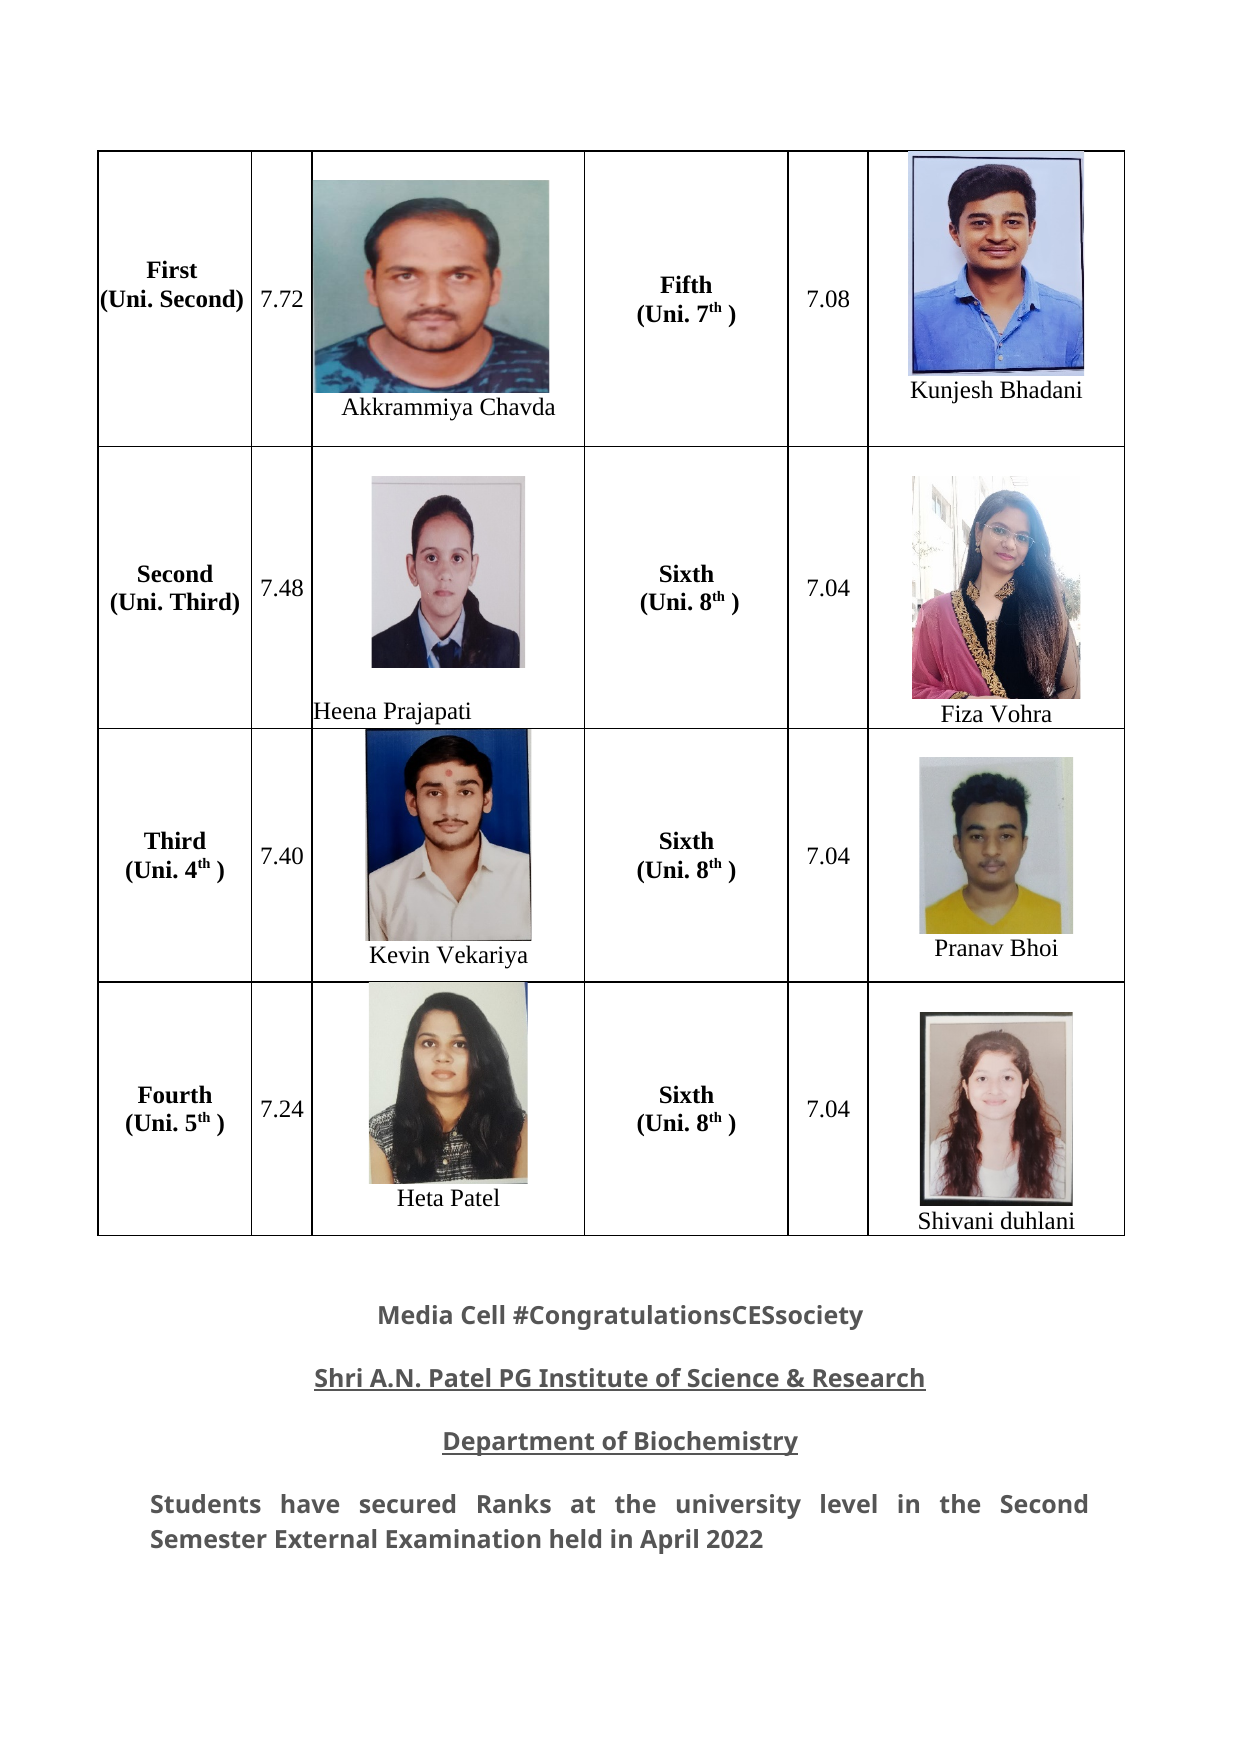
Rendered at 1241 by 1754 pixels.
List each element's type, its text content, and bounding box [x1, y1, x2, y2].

table_cell 7.04 [789, 729, 867, 981]
table_cell Heta Patel [313, 983, 584, 1234]
picture [912, 476, 1081, 699]
text Media Cell #CongratulationsCESsociety [150, 1297, 1090, 1332]
table_cell Shivani duhlani [869, 983, 1124, 1234]
text Students have secured Ranks at the university level in the Second Semester External Examination held in April 2022 [150, 1487, 1090, 1555]
table_cell 7.40 [252, 729, 311, 981]
table_cell Kevin Vekariya [313, 729, 584, 981]
table_cell 7.04 [789, 983, 867, 1234]
table_cell Kunjesh Bhadani [869, 152, 1124, 446]
table_cell Sixth (Uni. 8th ) [585, 729, 787, 981]
picture [919, 757, 1074, 934]
picture [908, 151, 1085, 376]
table_cell Sixth (Uni. 8th ) [585, 447, 787, 728]
table_cell 7.48 [252, 447, 311, 728]
picture [312, 180, 550, 393]
picture [368, 982, 528, 1184]
table_cell Pranav Bhoi [869, 729, 1124, 981]
table_cell Fourth (Uni. 5th ) [99, 983, 251, 1234]
picture [919, 1012, 1073, 1206]
table_cell 7.08 [789, 152, 867, 446]
table_cell Heena Prajapati [313, 447, 584, 728]
table_cell Akkrammiya Chavda [313, 152, 584, 446]
table_cell Third (Uni. 4th ) [99, 729, 251, 981]
table_cell Fiza Vohra [869, 447, 1124, 728]
picture [365, 729, 532, 941]
table_cell Second (Uni. Third) [99, 447, 251, 728]
picture [371, 476, 525, 668]
table_cell Sixth (Uni. 8th ) [585, 983, 787, 1234]
text Shri A.N. Patel PG Institute of Science & Research [150, 1361, 1090, 1395]
table_cell Fifth (Uni. 7th ) [585, 152, 787, 446]
table_cell First (Uni. Second) [99, 152, 251, 446]
text Department of Biochemistry [150, 1424, 1090, 1458]
table_cell 7.04 [789, 447, 867, 728]
table_cell 7.72 [252, 152, 311, 446]
table_cell 7.24 [252, 983, 311, 1234]
